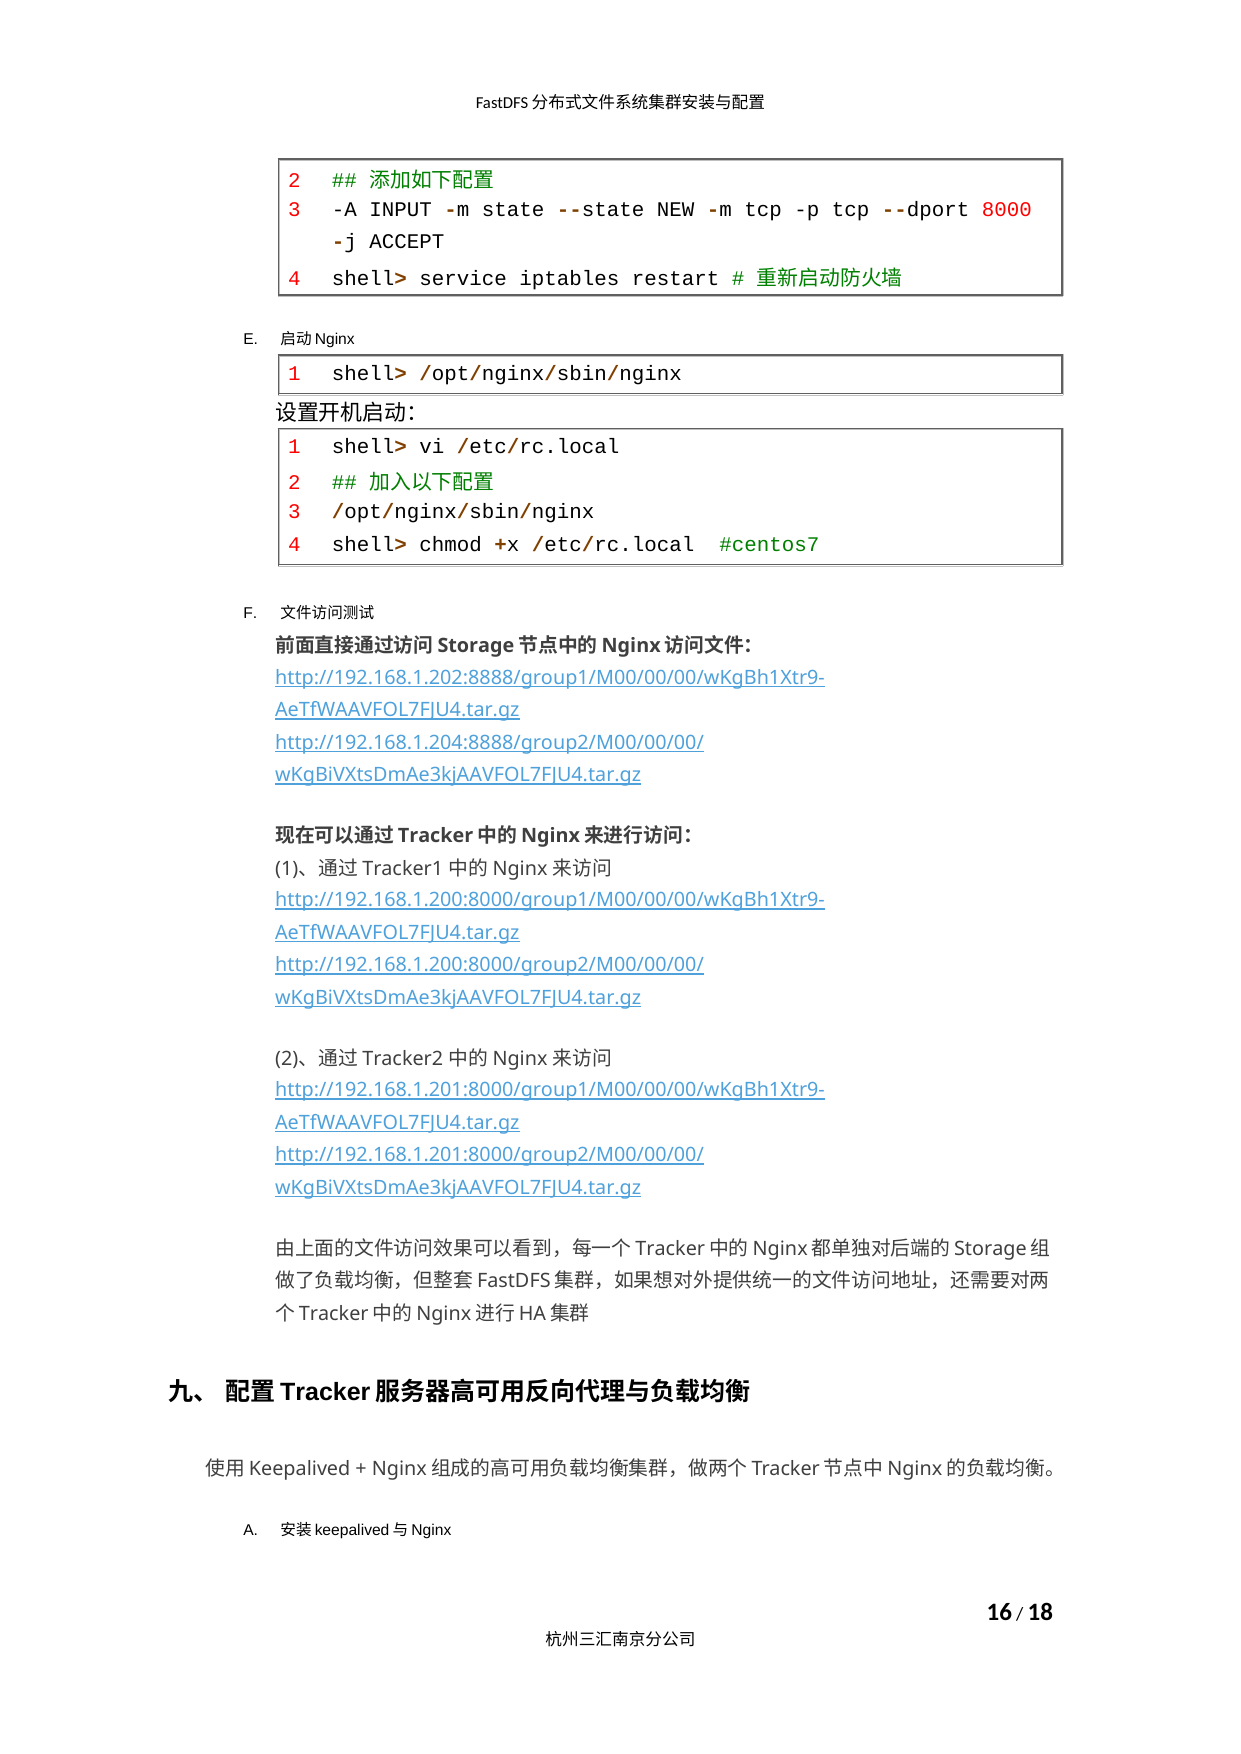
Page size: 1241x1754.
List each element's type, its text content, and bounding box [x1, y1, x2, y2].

text 由上面的文件访问效果可以看到，每一个Tracker中的Nginx都单独对后端的Storage组做了负载均衡，但整套FastDFS集群，如果想对外提供统一的文件访问地址，还需要对两个Tracker中的Nginx进行HA集群 [275, 1230, 1053, 1328]
text 设置开机启动： [231, 395, 1053, 427]
list 安装keepalived与Nginx [243, 1513, 1053, 1545]
list -A INPUT -m state --state NEW -m tcp -p tcp --dport 8000 -j ACCEPT [280, 190, 1061, 255]
list /opt/nginx/sbin/nginx [280, 492, 1061, 525]
list shell> service iptables restart # 重新启动防火墙 [280, 255, 1061, 294]
list shell> vi /etc/rc.local [280, 430, 1061, 460]
text http://192.168.1.200:8000/group2/M00/00/00/wKgBiVXtsDmAe3kjAAVFOL7FJU4.tar.gz [275, 948, 1053, 1013]
list shell> chmod +x /etc/rc.local #centos7 [280, 525, 1061, 564]
text 现在可以通过Tracker中的Nginx来进行访问： (1)、通过 Tracker1 中的 Nginx 来访问 http://192.168.1.200:8000/group1/M00/00/00/wKgBh1Xtr9-AeTfWAAVFOL7FJU4.tar.gz [275, 818, 1053, 948]
list 配置Tracker服务器高可用反向代理与负载均衡 [168, 1357, 1053, 1422]
text http://192.168.1.201:8000/group2/M00/00/00/wKgBiVXtsDmAe3kjAAVFOL7FJU4.tar.gz [275, 1138, 1053, 1203]
text 使用Keepalived + Nginx组成的高可用负载均衡集群，做两个Tracker节点中Nginx的负载均衡。 [205, 1451, 1053, 1483]
list 文件访问测试 [243, 595, 1053, 628]
list shell> /opt/nginx/sbin/nginx [280, 357, 1061, 393]
text http://192.168.1.204:8888/group2/M00/00/00/wKgBiVXtsDmAe3kjAAVFOL7FJU4.tar.gz [275, 725, 1053, 790]
list 启动Nginx [243, 321, 1053, 354]
list ## 添加如下配置 [280, 161, 1061, 190]
text 前面直接通过访问Storage节点中的Nginx访问文件： [275, 628, 1053, 660]
text http://192.168.1.202:8888/group1/M00/00/00/wKgBh1Xtr9-AeTfWAAVFOL7FJU4.tar.gz [275, 660, 1053, 725]
list ## 加入以下配置 [280, 460, 1061, 492]
text (2)、通过 Tracker2 中的 Nginx 来访问 http://192.168.1.201:8000/group1/M00/00/00/wKgBh1Xtr9-AeTfWAAVFOL7FJU4.tar.gz [275, 1040, 1053, 1138]
